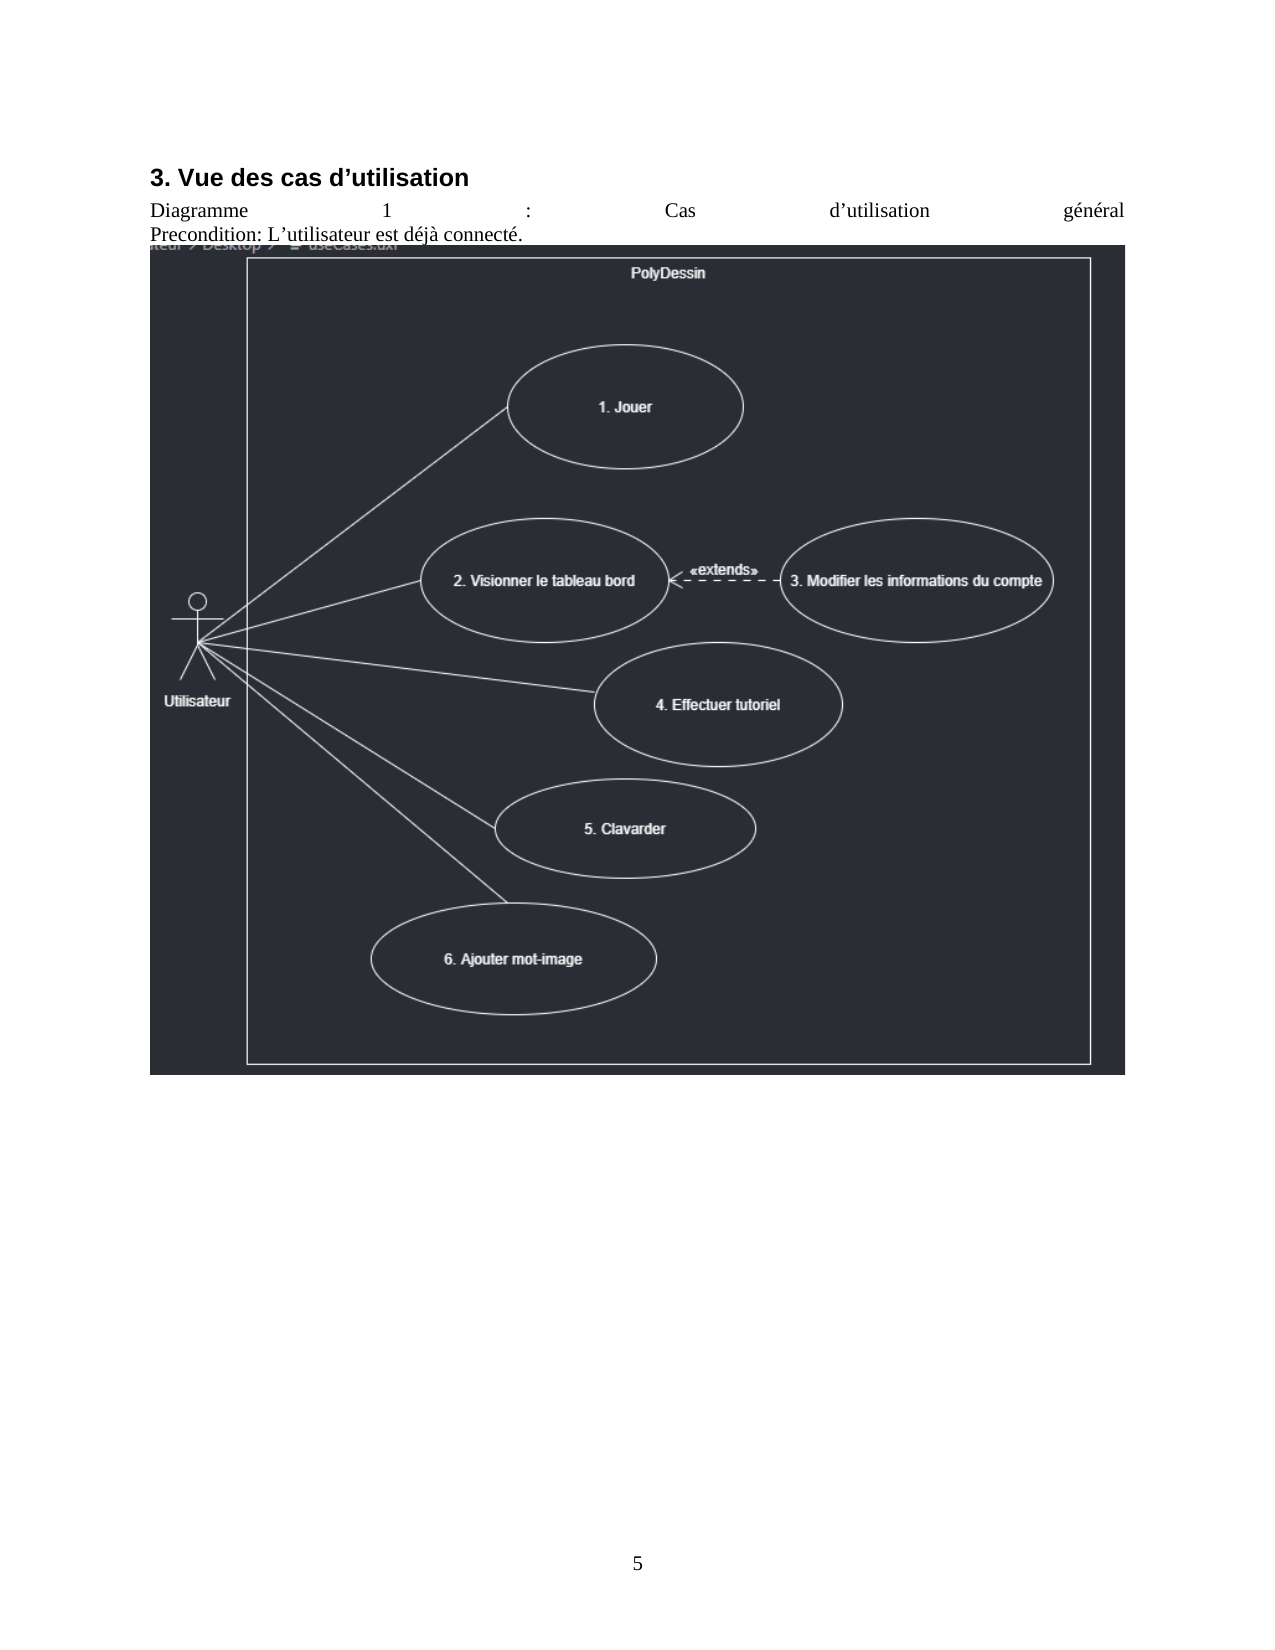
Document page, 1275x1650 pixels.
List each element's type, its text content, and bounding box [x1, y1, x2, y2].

picture [150, 245, 1125, 1075]
text Diagramme 1 : Cas d’utilisation général Precondition: L’utilisateur est déjà connecté. [150, 197, 1125, 245]
subtitle 3. Vue des cas d’utilisation [150, 162, 1125, 191]
